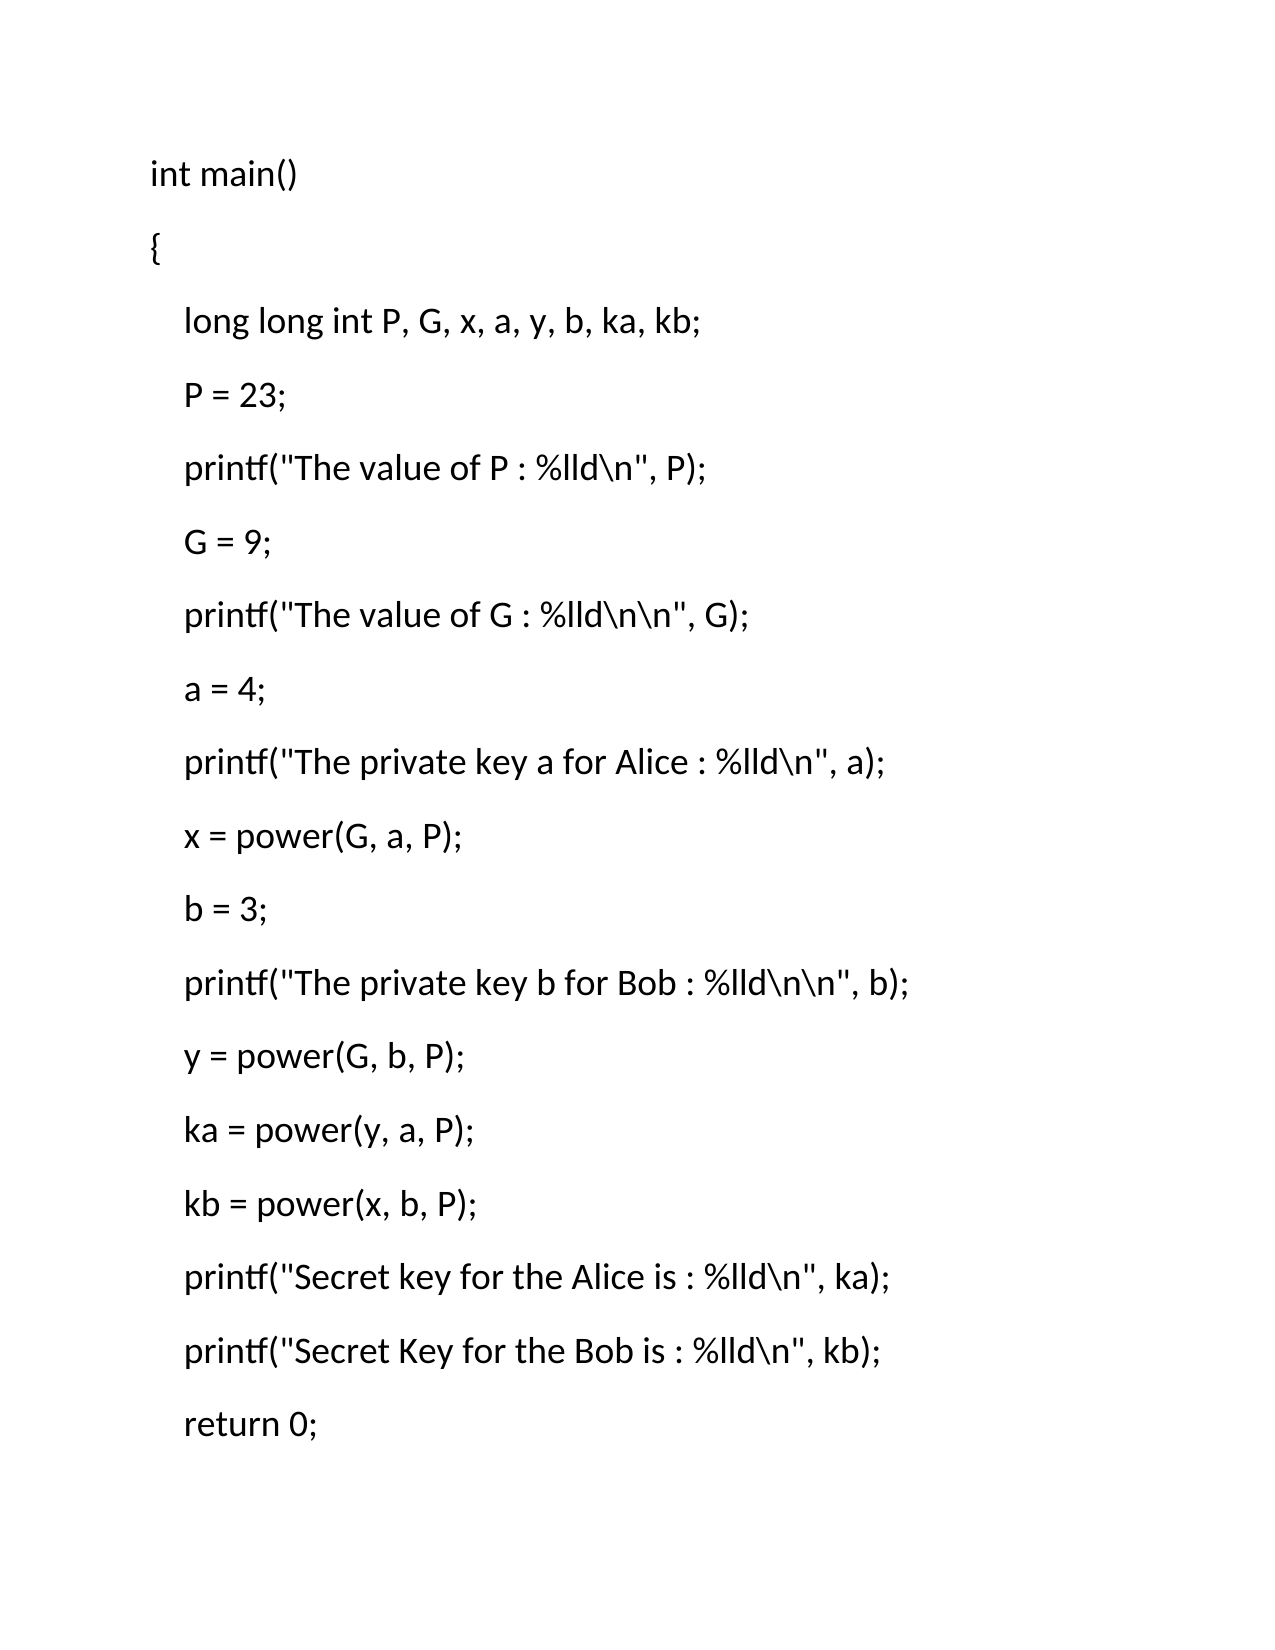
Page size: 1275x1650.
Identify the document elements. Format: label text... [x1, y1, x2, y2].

text a = 4; [150, 665, 1125, 711]
text int main() [150, 150, 1125, 196]
text P = 23; [150, 371, 1125, 416]
text ka = power(y, a, P); [150, 1106, 1125, 1152]
text printf("The value of G : %lld\n\n", G); [150, 591, 1125, 637]
text G = 9; [150, 518, 1125, 563]
text return 0; [150, 1400, 1125, 1446]
text x = power(G, a, P); [150, 812, 1125, 858]
text long long int P, G, x, a, y, b, ka, kb; [150, 297, 1125, 343]
text { [150, 223, 1125, 269]
text printf("The private key b for Bob : %lld\n\n", b); [150, 959, 1125, 1005]
text printf("Secret key for the Alice is : %lld\n", ka); [150, 1253, 1125, 1299]
text printf("The private key a for Alice : %lld\n", a); [150, 738, 1125, 784]
text printf("The value of P : %lld\n", P); [150, 444, 1125, 490]
text y = power(G, b, P); [150, 1032, 1125, 1078]
text printf("Secret Key for the Bob is : %lld\n", kb); [150, 1327, 1125, 1372]
text kb = power(x, b, P); [150, 1179, 1125, 1225]
text b = 3; [150, 885, 1125, 931]
